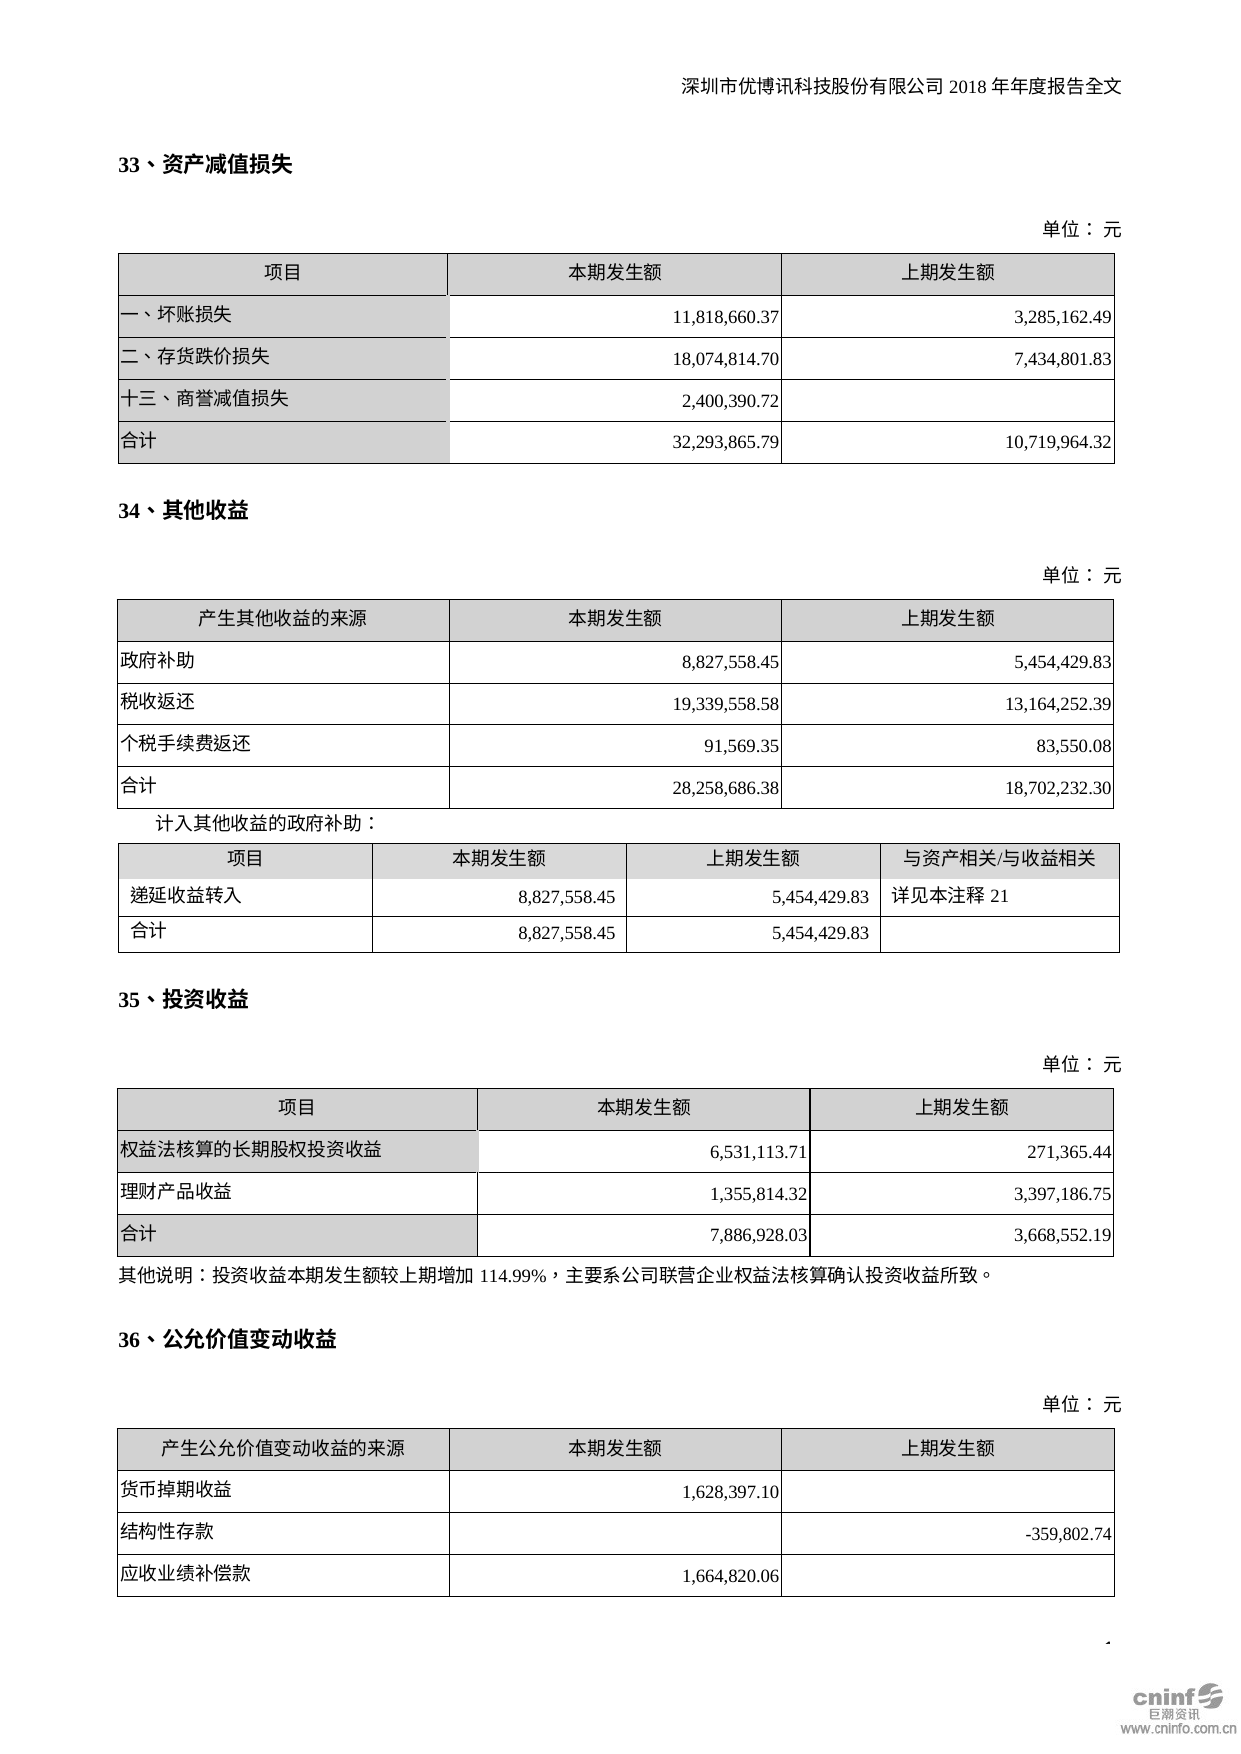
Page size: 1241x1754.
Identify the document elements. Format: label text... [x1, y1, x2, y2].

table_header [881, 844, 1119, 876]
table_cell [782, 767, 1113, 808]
text 单位： 元 [712, 562, 1122, 587]
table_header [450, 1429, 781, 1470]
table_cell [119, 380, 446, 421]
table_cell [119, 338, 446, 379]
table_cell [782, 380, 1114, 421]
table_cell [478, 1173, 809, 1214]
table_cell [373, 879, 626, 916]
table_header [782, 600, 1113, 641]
subtitle 34、其他收益 [118, 494, 1122, 524]
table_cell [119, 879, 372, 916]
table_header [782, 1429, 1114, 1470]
text 其他说明：投资收益本期发生额较上期增加 114.99%，主要系公司联营企业权益法核算确认投资收益所致。 [118, 1262, 1122, 1288]
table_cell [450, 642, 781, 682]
text 单位： 元 [712, 1051, 1122, 1077]
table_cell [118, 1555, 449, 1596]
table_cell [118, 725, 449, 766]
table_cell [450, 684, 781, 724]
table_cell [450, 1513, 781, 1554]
text 单位： 元 [712, 216, 1122, 242]
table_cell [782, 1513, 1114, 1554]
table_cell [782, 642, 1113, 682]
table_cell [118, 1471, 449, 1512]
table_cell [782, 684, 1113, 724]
picture [1115, 1680, 1240, 1737]
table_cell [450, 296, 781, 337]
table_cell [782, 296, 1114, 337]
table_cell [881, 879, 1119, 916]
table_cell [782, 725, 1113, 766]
text 计入其他收益的政府补助： [156, 810, 1122, 836]
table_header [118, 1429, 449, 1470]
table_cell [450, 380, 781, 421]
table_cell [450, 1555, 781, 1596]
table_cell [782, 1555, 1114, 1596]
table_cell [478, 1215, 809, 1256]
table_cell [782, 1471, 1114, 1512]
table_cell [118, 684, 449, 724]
subtitle 33、资产减值损失 [118, 149, 1122, 179]
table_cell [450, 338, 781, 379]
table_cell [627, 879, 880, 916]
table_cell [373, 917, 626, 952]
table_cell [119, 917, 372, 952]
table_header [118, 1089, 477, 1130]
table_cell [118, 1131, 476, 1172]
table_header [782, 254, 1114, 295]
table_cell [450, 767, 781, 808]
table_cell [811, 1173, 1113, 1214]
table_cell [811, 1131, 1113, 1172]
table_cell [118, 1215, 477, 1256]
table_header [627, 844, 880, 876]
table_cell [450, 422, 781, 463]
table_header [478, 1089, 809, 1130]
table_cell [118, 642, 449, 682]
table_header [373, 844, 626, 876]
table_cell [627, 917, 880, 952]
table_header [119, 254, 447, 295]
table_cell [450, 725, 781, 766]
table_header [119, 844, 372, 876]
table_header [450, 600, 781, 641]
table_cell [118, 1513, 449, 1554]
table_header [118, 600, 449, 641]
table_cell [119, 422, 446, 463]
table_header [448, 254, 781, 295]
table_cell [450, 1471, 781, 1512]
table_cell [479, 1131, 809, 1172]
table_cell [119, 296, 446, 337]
subtitle 35、投资收益 [118, 984, 1122, 1014]
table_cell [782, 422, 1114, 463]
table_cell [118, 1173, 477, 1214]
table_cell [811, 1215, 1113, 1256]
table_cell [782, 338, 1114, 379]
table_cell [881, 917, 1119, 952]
text 单位： 元 [712, 1391, 1122, 1417]
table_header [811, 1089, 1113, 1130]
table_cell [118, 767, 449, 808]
subtitle 36、公允价值变动收益 [118, 1324, 1122, 1354]
